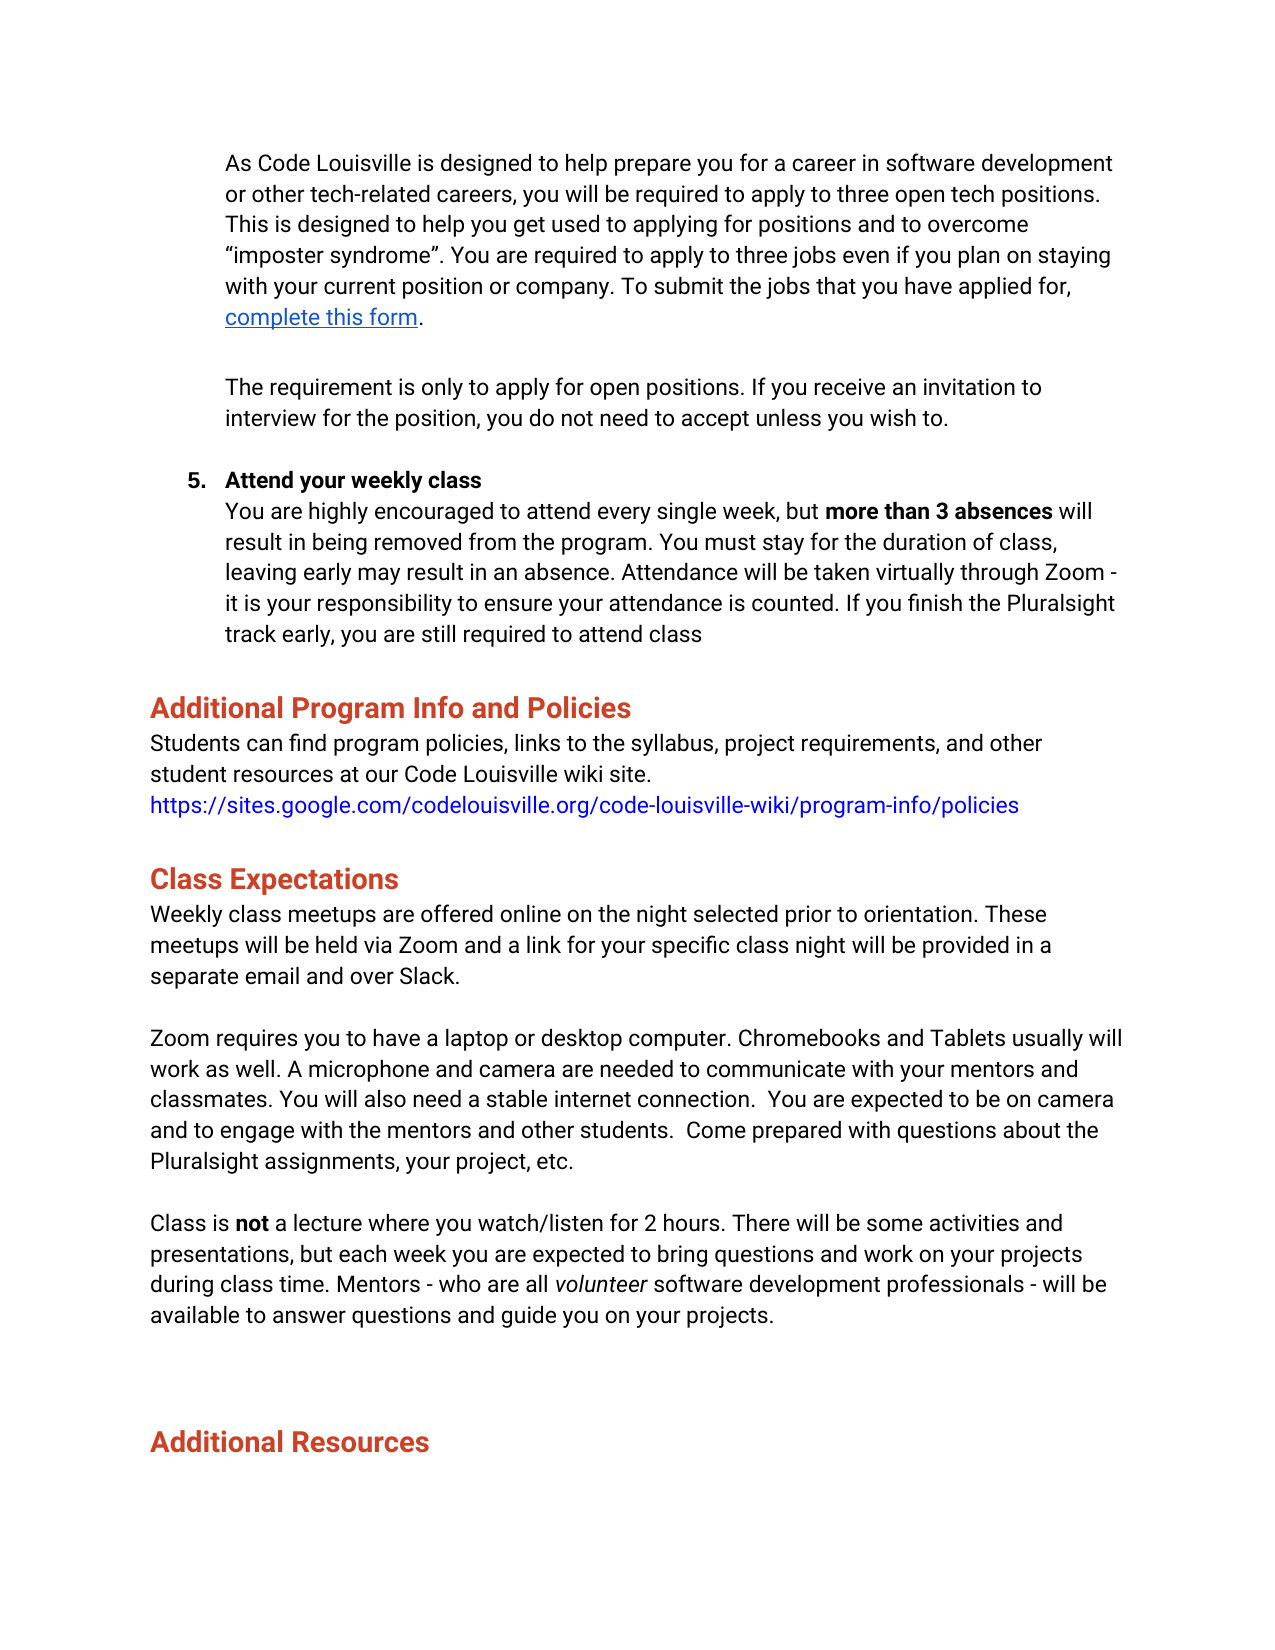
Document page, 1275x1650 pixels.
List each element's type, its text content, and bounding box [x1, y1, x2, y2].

text Weekly class meetups are offered online on the night selected prior to orientation. These meetups will be held via Zoom and a link for your specific class night will be provided in a separate email and over Slack. [150, 902, 1125, 990]
list Attend your weekly class [187, 467, 1125, 494]
text Zoom requires you to have a laptop or desktop computer. Chromebooks and Tablets usually will work as well. A microphone and camera are needed to communicate with your mentors and classmates. You will also need a stable internet connection. You are expected to be on camera and to engage with the mentors and other students. Come prepared with questions about the Pluralsight assignments, your project, etc. [150, 1025, 1125, 1175]
text Class Expectations [150, 862, 1125, 897]
text You are highly encouraged to attend every single week, but more than 3 absences will result in being removed from the program. You must stay for the duration of class, leaving early may result in an absence. Attendance will be taken virtually through Zoom - it is your responsibility to ensure your attendance is counted. If you finish the Pluralsight track early, you are still required to attend class [225, 498, 1125, 648]
text As Code Louisville is designed to help prepare you for a career in software development or other tech-related careers, you will be required to apply to three open tech positions. This is designed to help you get used to applying for positions and to overcome “imposter syndrome”. You are required to apply to three jobs even if you plan on staying with your current position or company. To submit the jobs that you have applied for, complete this form. [225, 150, 1125, 331]
text The requirement is only to apply for open positions. If you receive an invitation to interview for the position, you do not need to accept unless you wish to. [225, 374, 1125, 432]
text Additional Program Info and Policies [150, 691, 1125, 726]
text Students can find program policies, links to the syllabus, project requirements, and other student resources at our Code Louisville wiki site. https://sites.google.com/codelouisville.org/code-louisville-wiki/program-info/policies [150, 731, 1125, 819]
text Class is not a lecture where you watch/listen for 2 hours. There will be some activities and presentations, but each week you are expected to bring questions and work on your projects during class time. Mentors - who are all volunteer software development professionals - will be available to answer questions and guide you on your projects. [150, 1210, 1125, 1329]
text Additional Resources [150, 1426, 1125, 1460]
